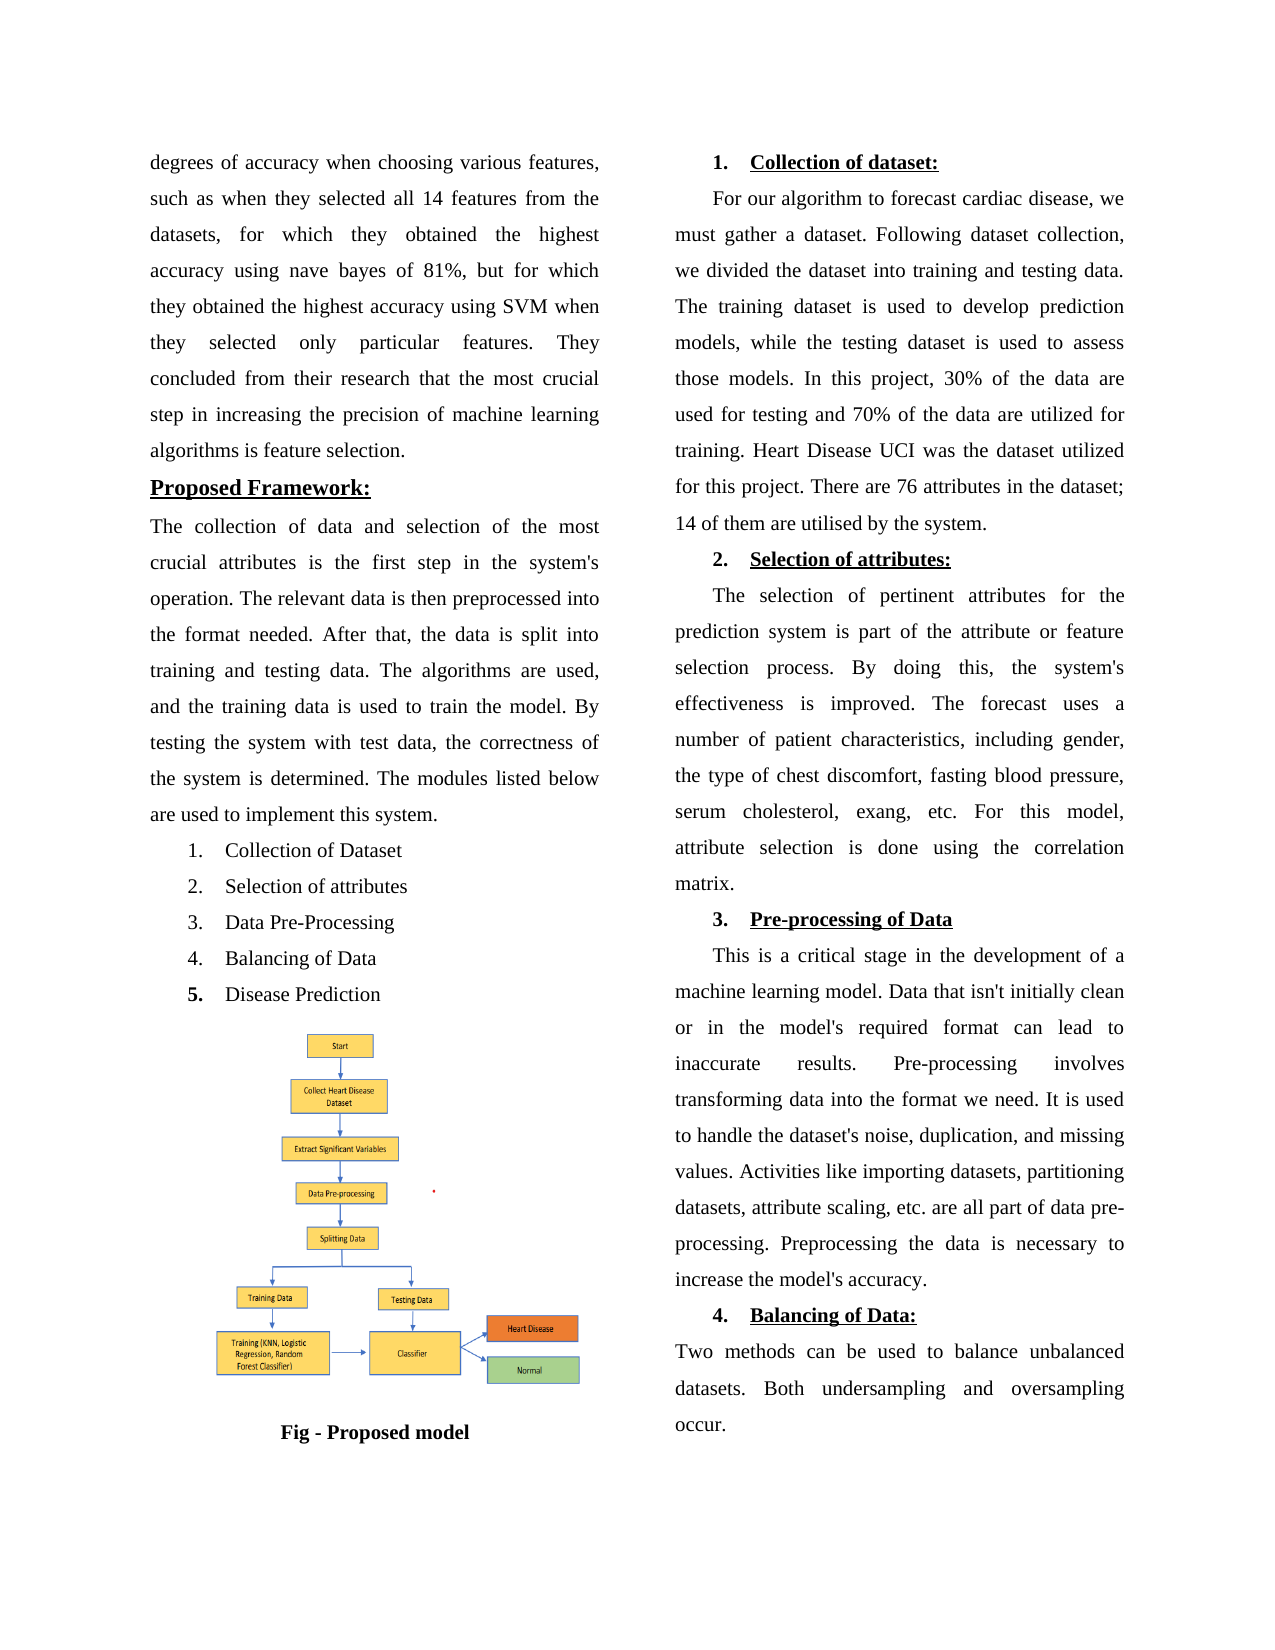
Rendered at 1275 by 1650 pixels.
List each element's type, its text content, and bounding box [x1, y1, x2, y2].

list Collection of Dataset [187, 838, 600, 862]
list Balancing of Data: [712, 1303, 1125, 1327]
list Data Pre-Processing [187, 910, 600, 934]
list Disease Prediction [187, 982, 600, 1006]
text The collection of data and selection of the most crucial attributes is the first step in the system's operation. The relevant data is then preprocessed into the format needed. After that, the data is split into training and testing data. The algorithms are used, and the training data is used to train the model. By testing the system with test data, the correctness of the system is determined. The modules listed below are used to implement this system. [150, 514, 600, 826]
picture [156, 1018, 594, 1406]
text The selection of pertinent attributes for the prediction system is part of the attribute or feature selection process. By doing this, the system's effectiveness is improved. The forecast uses a number of patient characteristics, including gender, the type of chest discomfort, fasting blood pressure, serum cholesterol, exang, etc. For this model, attribute selection is done using the correlation matrix. [675, 582, 1125, 895]
list Balancing of Data [187, 946, 600, 970]
text For our algorithm to forecast cardiac disease, we must gather a dataset. Following dataset collection, we divided the dataset into training and testing data. The training dataset is used to develop prediction models, while the testing dataset is used to assess those models. In this project, 30% of the data are used for testing and 70% of the data are utilized for training. Heart Disease UCI was the dataset utilized for this project. There are 76 attributes in the dataset; 14 of them are utilised by the system. [675, 186, 1125, 534]
list Collection of dataset: [712, 150, 1125, 174]
text Proposed Framework: [150, 474, 600, 501]
list Pre-processing of Data [712, 907, 1125, 931]
text Two methods can be used to balance unbalanced datasets. Both undersampling and oversampling occur. [675, 1339, 1125, 1436]
list Selection of attributes: [712, 546, 1125, 571]
list Selection of attributes [187, 874, 600, 898]
text Fig - Proposed model [150, 1420, 600, 1444]
text This is a critical stage in the development of a machine learning model. Data that isn't initially clean or in the model's required format can lead to inaccurate results. Pre-processing involves transforming data into the format we need. It is used to handle the dataset's noise, duplication, and missing values. Activities like importing datasets, partitioning datasets, attribute scaling, etc. are all part of data pre-processing. Preprocessing the data is necessary to increase the model's accuracy. [675, 943, 1125, 1291]
